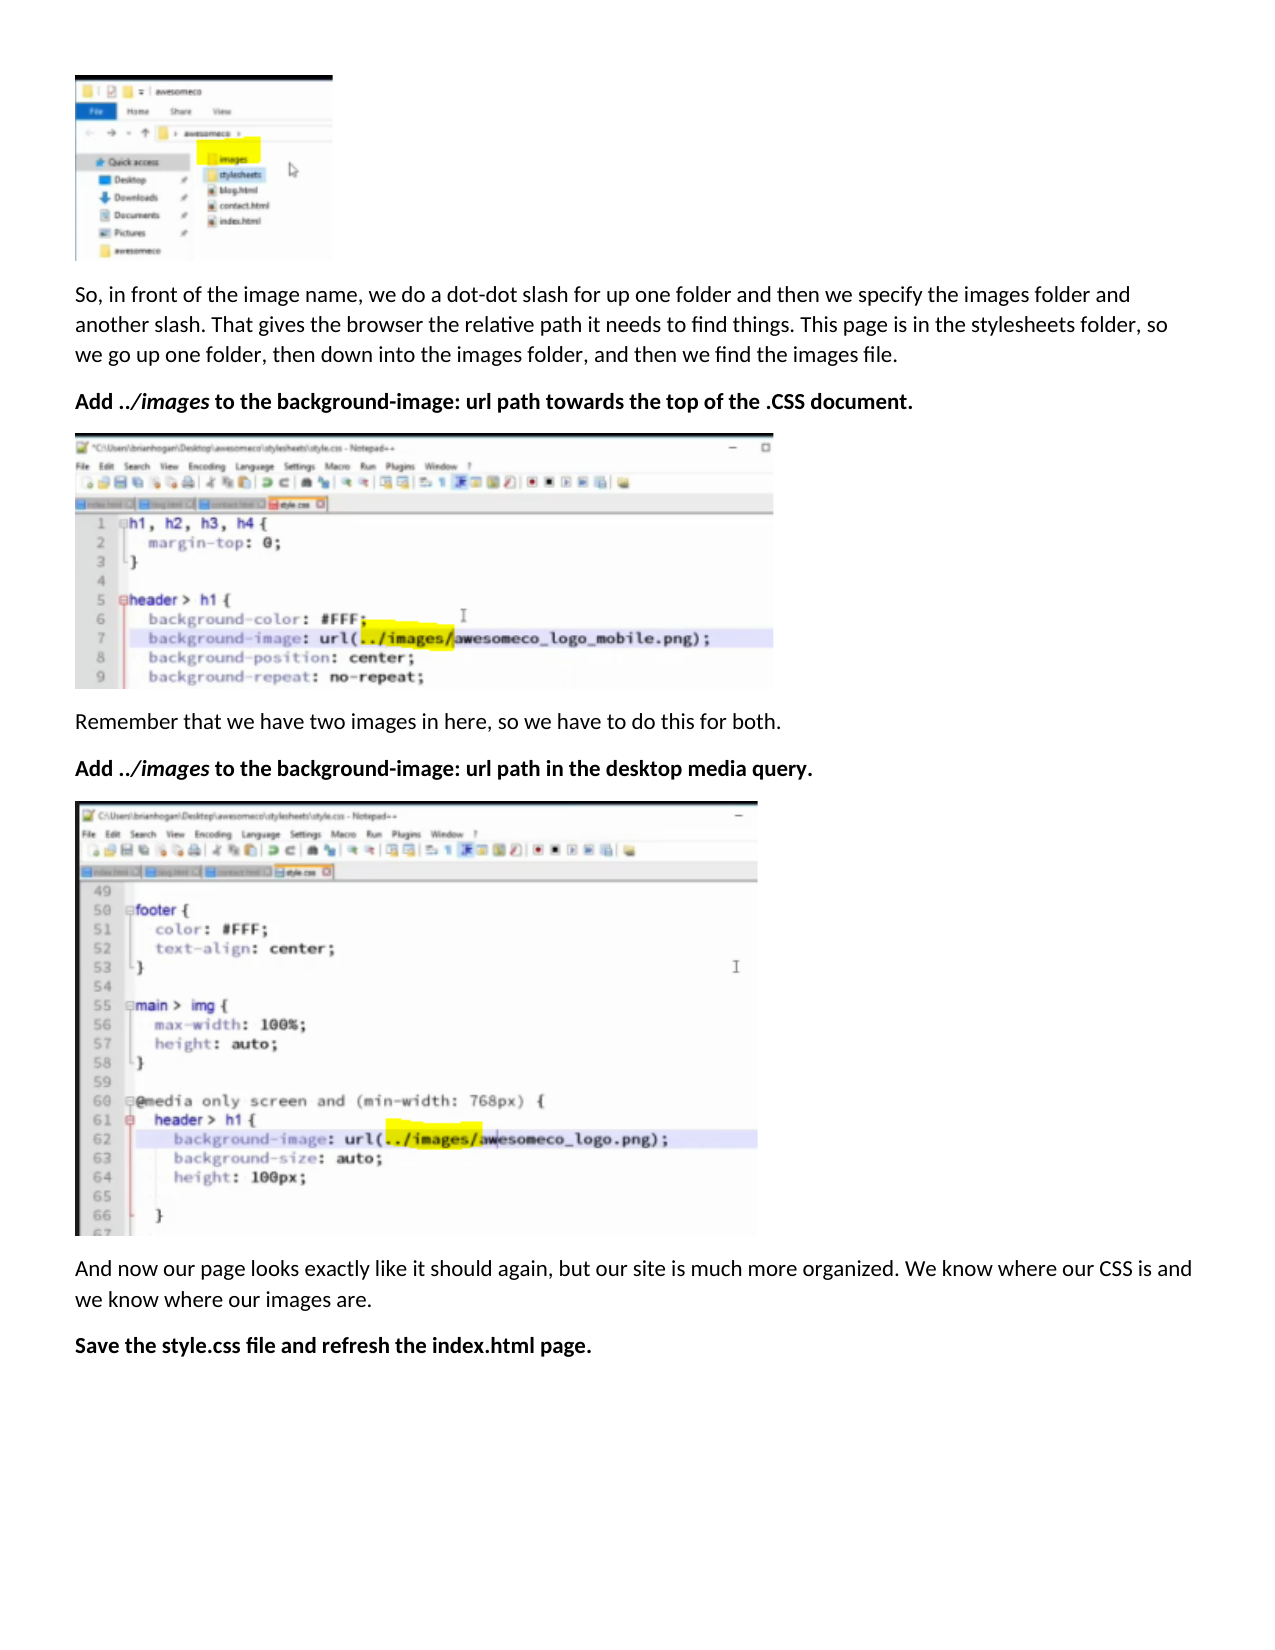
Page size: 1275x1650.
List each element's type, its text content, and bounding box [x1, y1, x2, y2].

picture [75, 801, 758, 1236]
text Save the style.css file and refresh the index.html page. [75, 1332, 1200, 1359]
text Add ../images to the background-image: url path in the desktop media query. [75, 754, 1200, 782]
text And now our page looks exactly like it should again, but our site is much more organized. We know where our CSS is and we know where our images are. [75, 1254, 1200, 1313]
text Remember that we have two images in here, so we have to do this for both. [75, 707, 1200, 736]
text Add ../images to the background-image: url path towards the top of the .CSS document. [75, 387, 1200, 415]
text So, in front of the image name, we do a dot-dot slash for up one folder and then we specify the images folder and another slash. That gives the browser the relative path it needs to find things. This page is in the stylesheets folder, so we go up one folder, then down into the images folder, and then we find the images file. [75, 280, 1200, 368]
picture [75, 433, 774, 689]
picture [75, 75, 333, 261]
